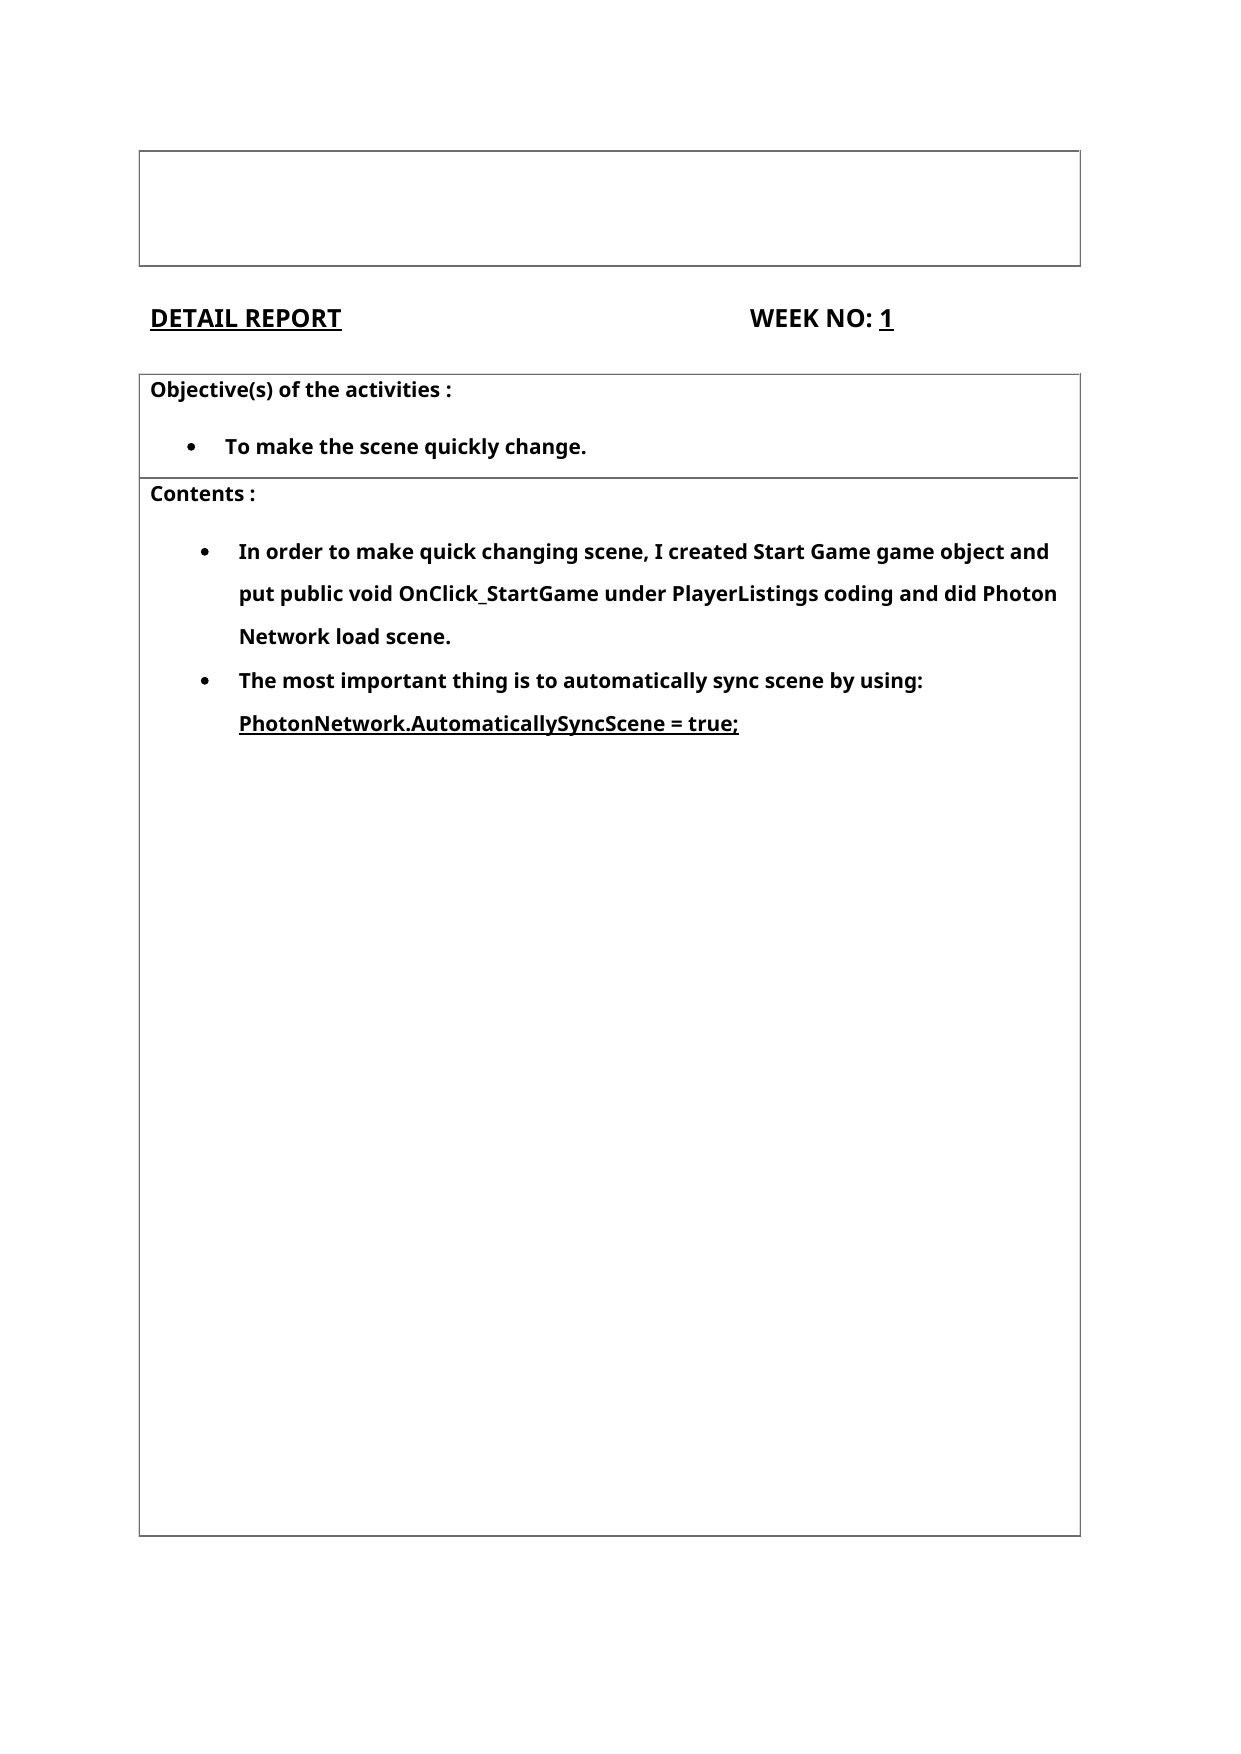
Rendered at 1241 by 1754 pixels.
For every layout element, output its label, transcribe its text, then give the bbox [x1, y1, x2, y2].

text DETAIL REPORT WEEK NO: 1 [150, 301, 1090, 335]
table_cell Contents : In order to make quick changing scene, I created Start Game game object and put public void OnClick_StartGame under PlayerListings coding and did Photon Network load scene. The most important thing is to automatically sync scene by using: PhotonNetwork.AutomaticallySyncScene = true; [140, 477, 1079, 1535]
table_header Objective(s) of the activities : To make the scene quickly change. [140, 375, 1079, 477]
table_cell [140, 152, 1079, 265]
